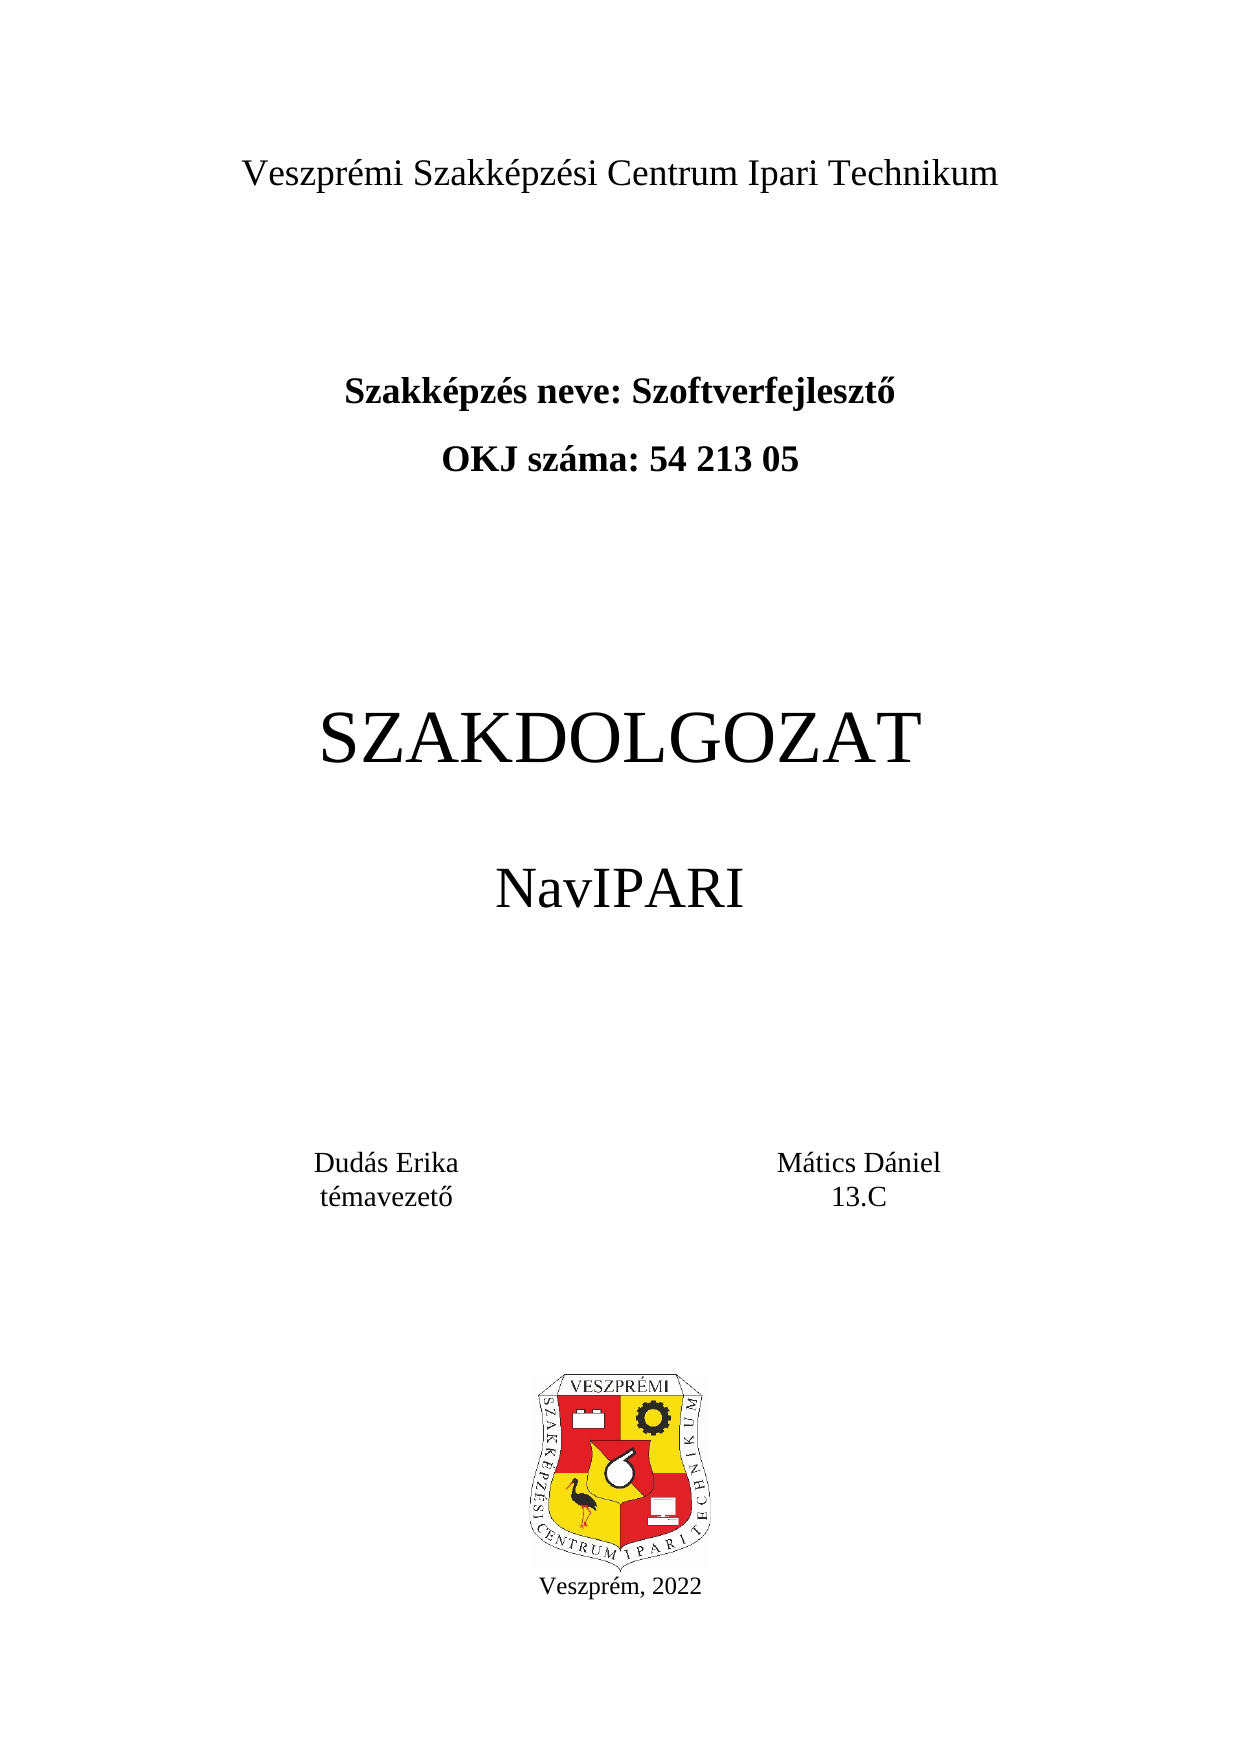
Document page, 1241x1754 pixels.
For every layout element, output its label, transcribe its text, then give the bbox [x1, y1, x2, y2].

text témavezető 13.C [150, 1179, 1090, 1212]
text Veszprémi Szakképzési Centrum Ipari Technikum [150, 150, 1090, 193]
picture [529, 1374, 711, 1572]
text Szakképzés neve: Szoftverfejlesztő [150, 368, 1090, 411]
text Dudás Erika Mátics Dániel [150, 1145, 1090, 1179]
text NavIPARI [150, 853, 1090, 920]
text OKJ száma: 54 213 05 [150, 436, 1090, 479]
text SZAKDOLGOZAT [150, 692, 1090, 778]
text Veszprém, 2022 [150, 1571, 1090, 1600]
